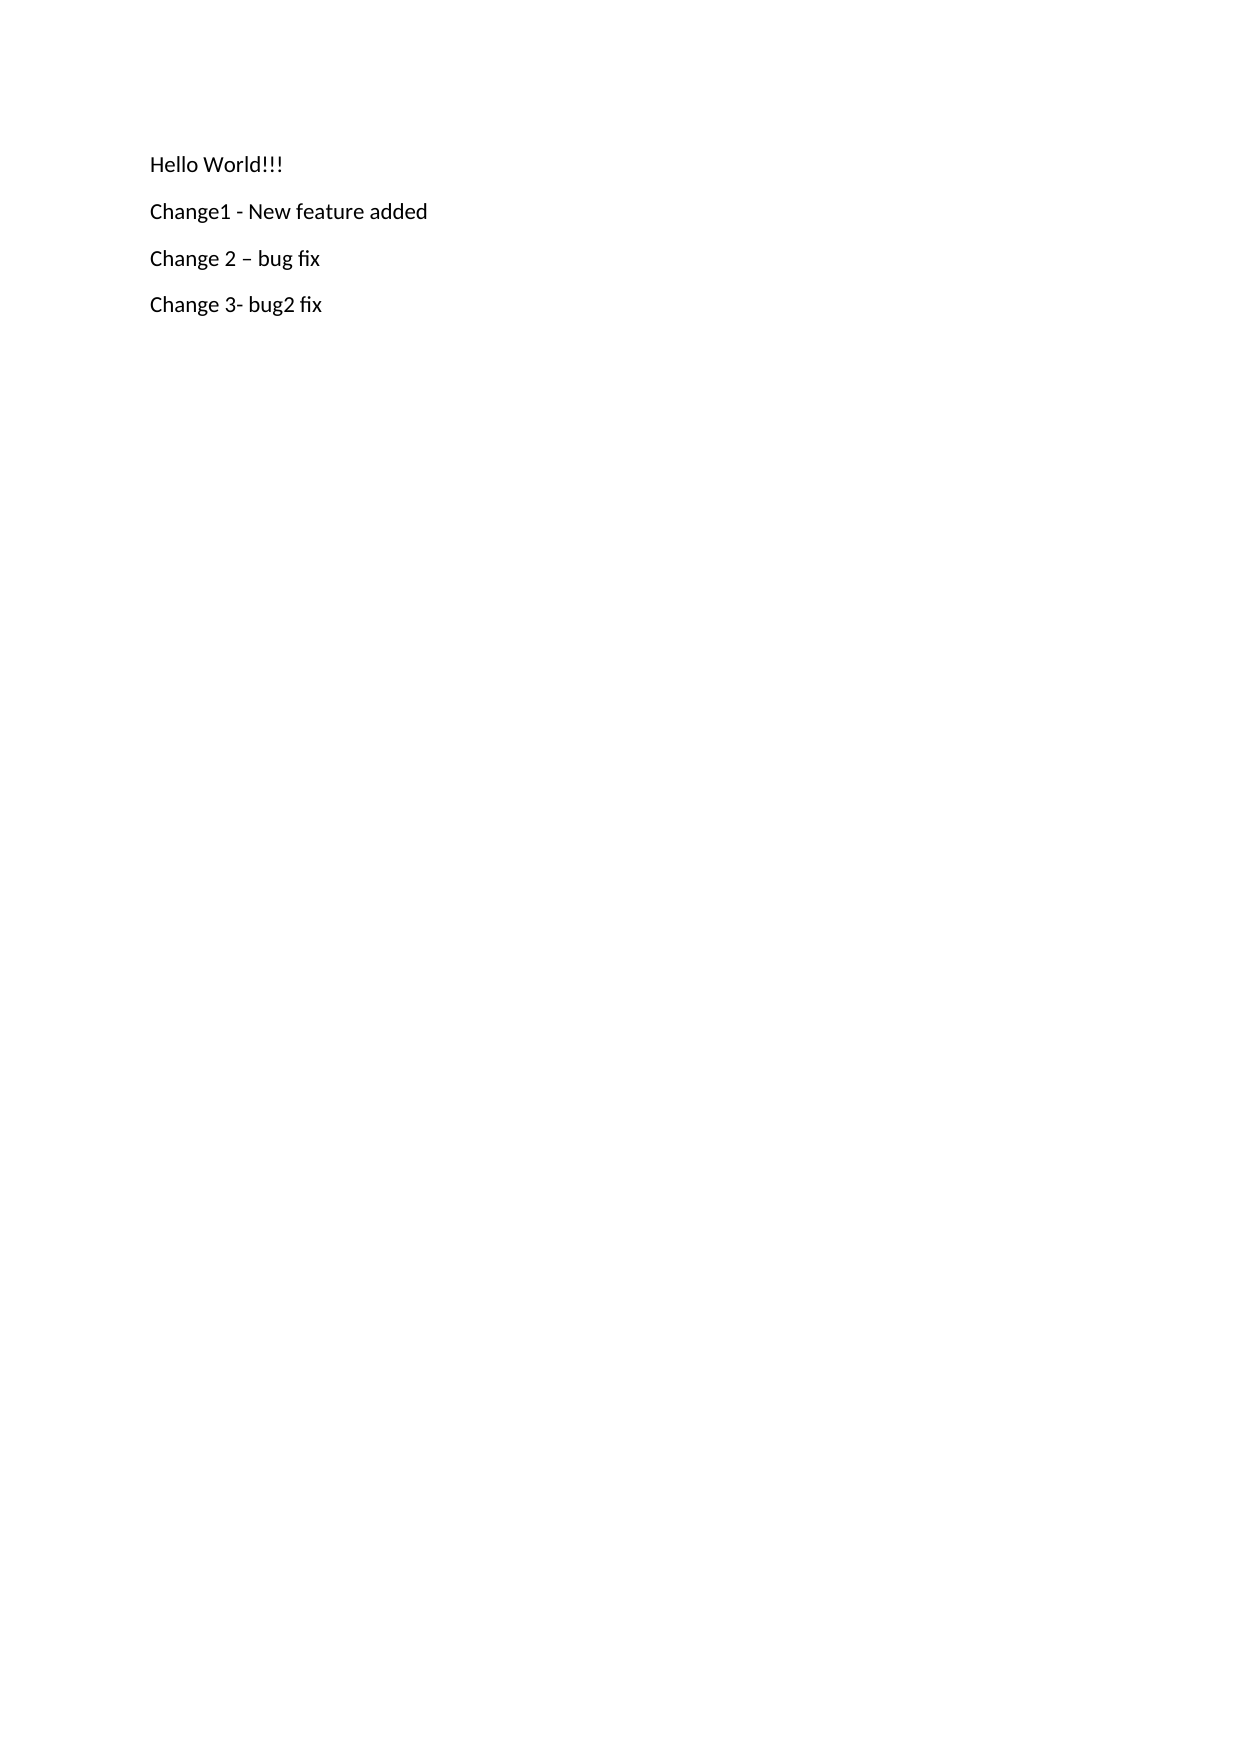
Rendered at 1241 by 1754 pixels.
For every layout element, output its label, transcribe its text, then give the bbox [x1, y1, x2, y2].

text Change 3- bug2 fix [150, 291, 1090, 319]
text Hello World!!! [150, 150, 1090, 178]
text Change 2 – bug fix [150, 244, 1090, 272]
text Change1 - New feature added [150, 197, 1090, 225]
